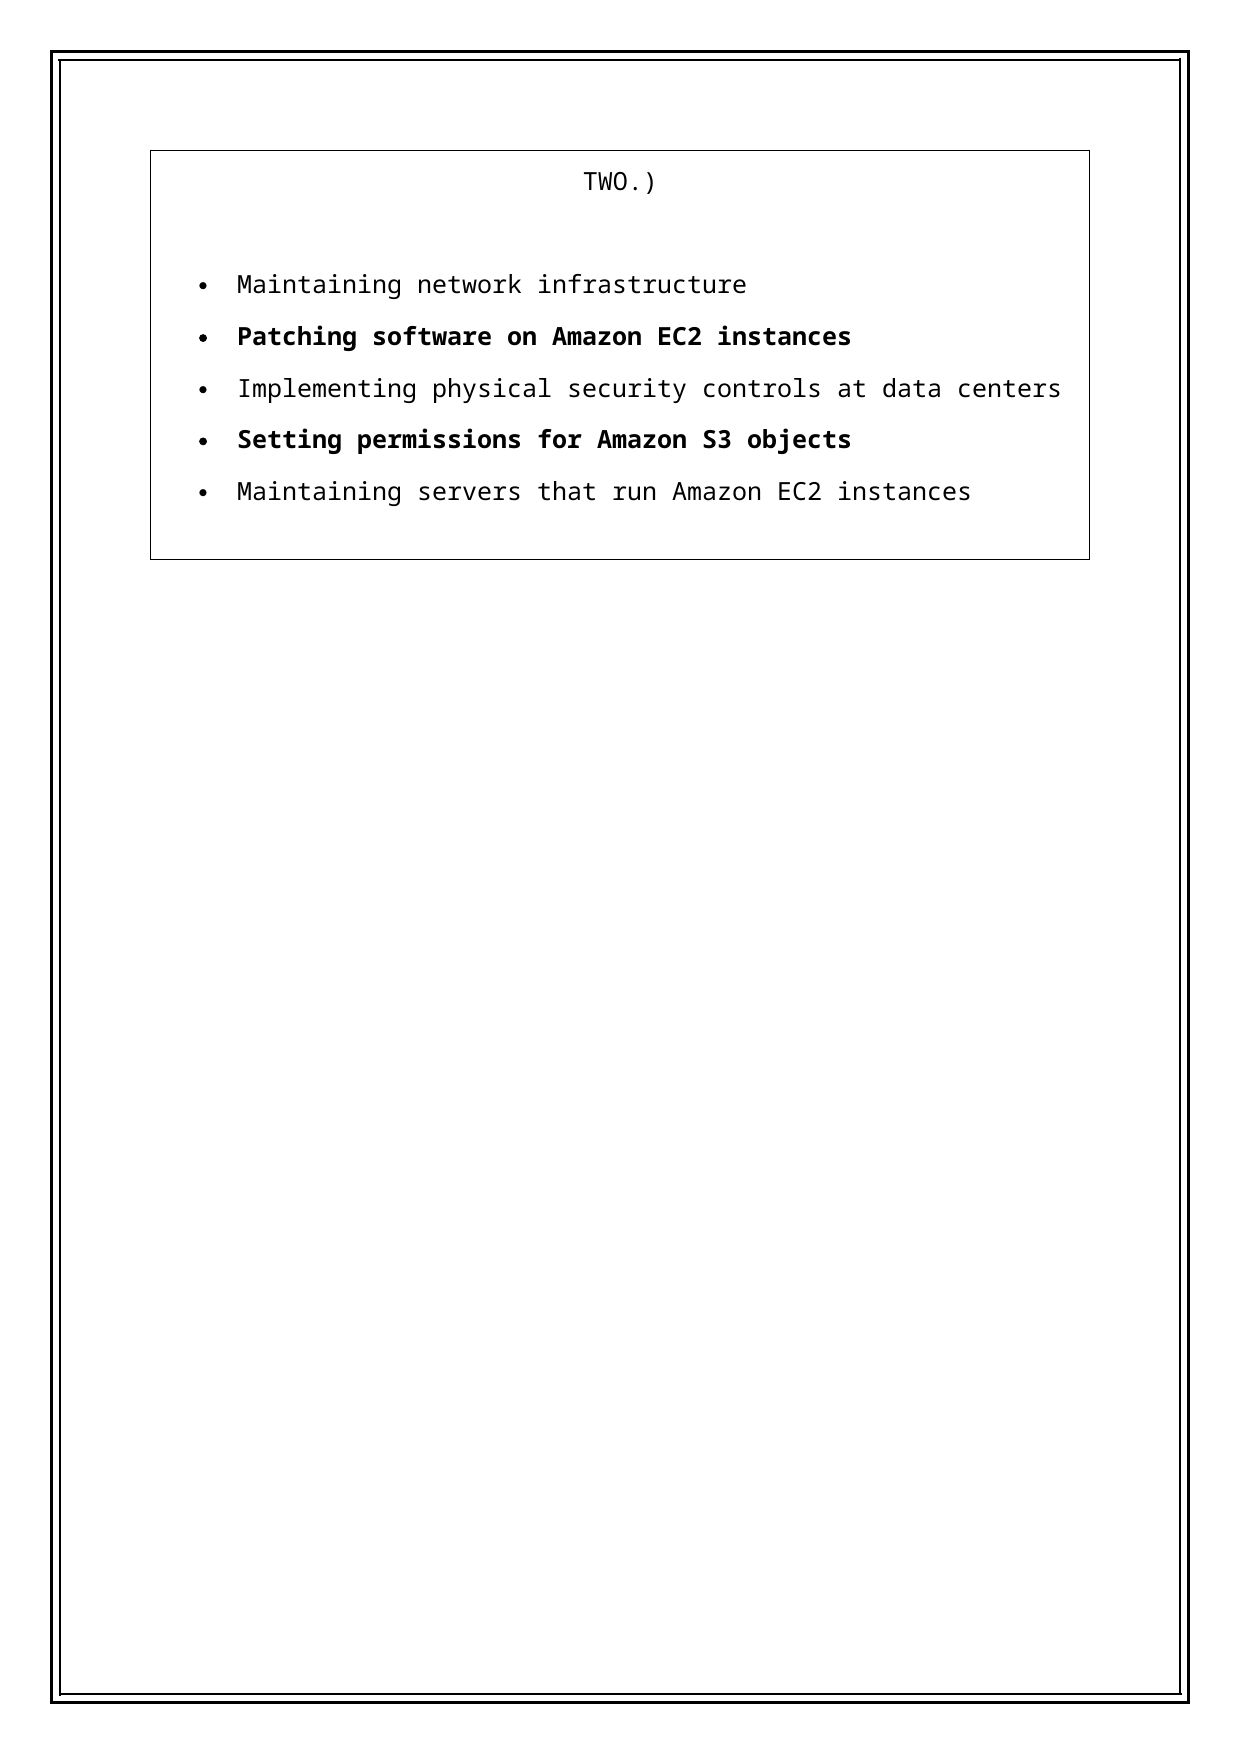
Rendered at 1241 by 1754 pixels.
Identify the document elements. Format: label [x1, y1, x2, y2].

table_header [151, 151, 1089, 559]
